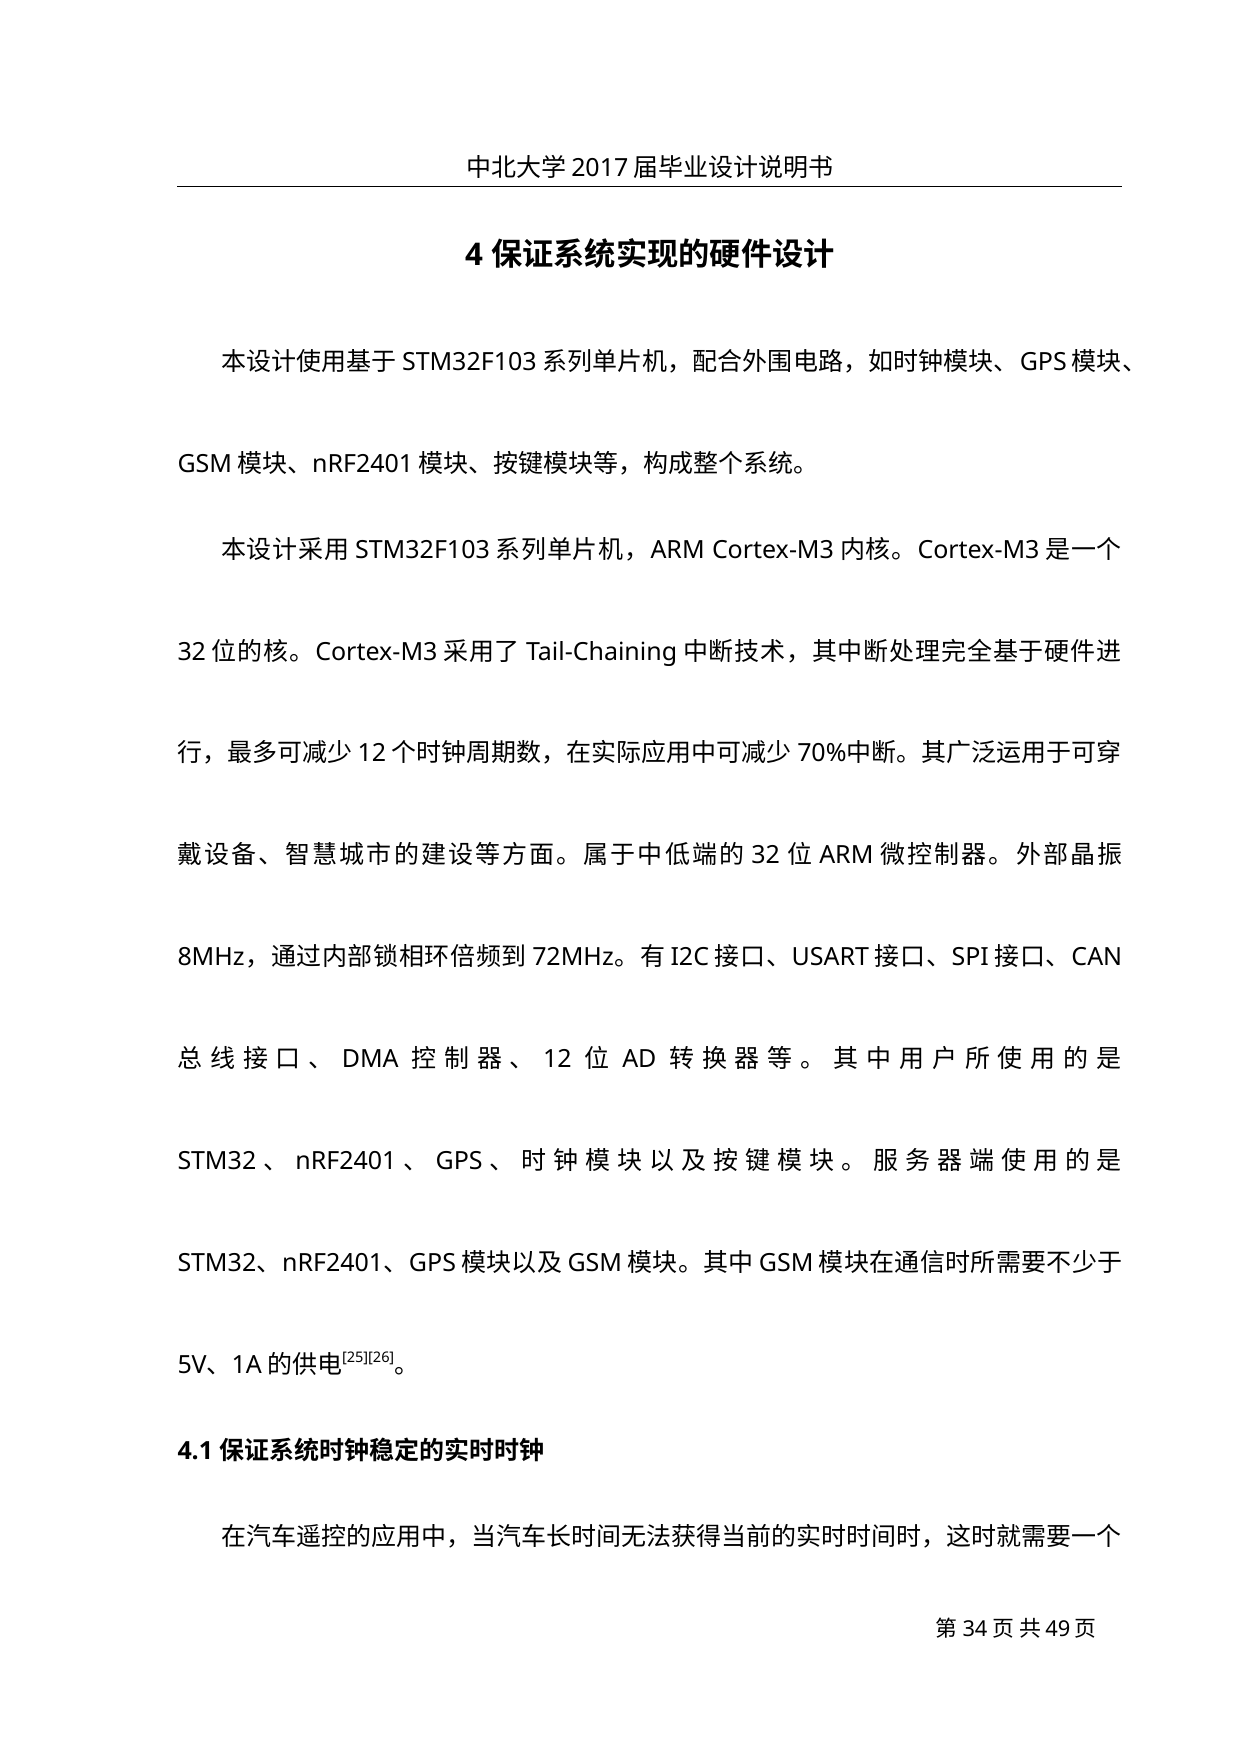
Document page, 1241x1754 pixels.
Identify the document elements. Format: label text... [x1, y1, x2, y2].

text 本设计采用STM32F103系列单片机，ARM Cortex-M3内核。Cortex-M3是一个32位的核。Cortex-M3采用了Tail-Chaining中断技术，其中断处理完全基于硬件进行，最多可减少12个时钟周期数，在实际应用中可减少70%中断。其广泛运用于可穿戴设备、智慧城市的建设等方面。属于中低端的32位ARM微控制器。外部晶振8MHz，通过内部锁相环倍频到72MHz。有I2C接口、USART接口、SPI接口、CAN总线接口、DMA控制器、12位AD转换器等。其中用户所使用的是STM32、nRF2401、GPS、时钟模块以及按键模块。服务器端使用的是STM32、nRF2401、GPS模块以及GSM模块。其中GSM模块在通信时所需要不少于5V、1A的供电[25][26]。 [177, 871, 1122, 1396]
text 本设计使用基于STM32F103系列单片机，配合外围电路，如时钟模块、GPS模块、GSM模块、nRF2401模块、按键模块等，构成整个系统。 [177, 325, 1122, 495]
subtitle 4.1 保证系统时钟稳定的实时时钟 [177, 1414, 1122, 1482]
text 本设计采用STM32F103系列单片机，ARM Cortex-M3内核。Cortex-M3是一个32位的核。Cortex-M3采用了Tail-Chaining中断技术，其中断处理完全基于硬件进行，最多可减少12个时钟周期数，在实际应用中可减少70%中断。其广泛运用于可穿戴设备、智慧城市的建设等方面。属于中低端的32位ARM微控制器。外部晶振8MHz，通过内部锁相环倍频到72MHz。有I2C接口、USART接口、SPI接口、CAN总线接口、DMA控制器、12位AD转换器等。其中用户所使用的是STM32、nRF2401、GPS、时钟模块以及按键模块。服务器端使用的是STM32、nRF2401、GPS模块以及GSM模块。其中GSM模块在通信时所需要不少于5V、1A的供电[25][26]。 [177, 667, 1122, 837]
subtitle 4 保证系统实现的硬件设计 [177, 218, 1122, 286]
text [177, 1500, 1122, 1568]
text 本设计采用STM32F103系列单片机，ARM Cortex-M3内核。Cortex-M3是一个32位的核。Cortex-M3采用了Tail-Chaining中断技术，其中断处理完全基于硬件进行，最多可减少12个时钟周期数，在实际应用中可减少70%中断。其广泛运用于可穿戴设备、智慧城市的建设等方面。属于中低端的32位ARM微控制器。外部晶振8MHz，通过内部锁相环倍频到72MHz。有I2C接口、USART接口、SPI接口、CAN总线接口、DMA控制器、12位AD转换器等。其中用户所使用的是STM32、nRF2401、GPS、时钟模块以及按键模块。服务器端使用的是STM32、nRF2401、GPS模块以及GSM模块。其中GSM模块在通信时所需要不少于5V、1A的供电[25][26]。 [177, 513, 1122, 633]
